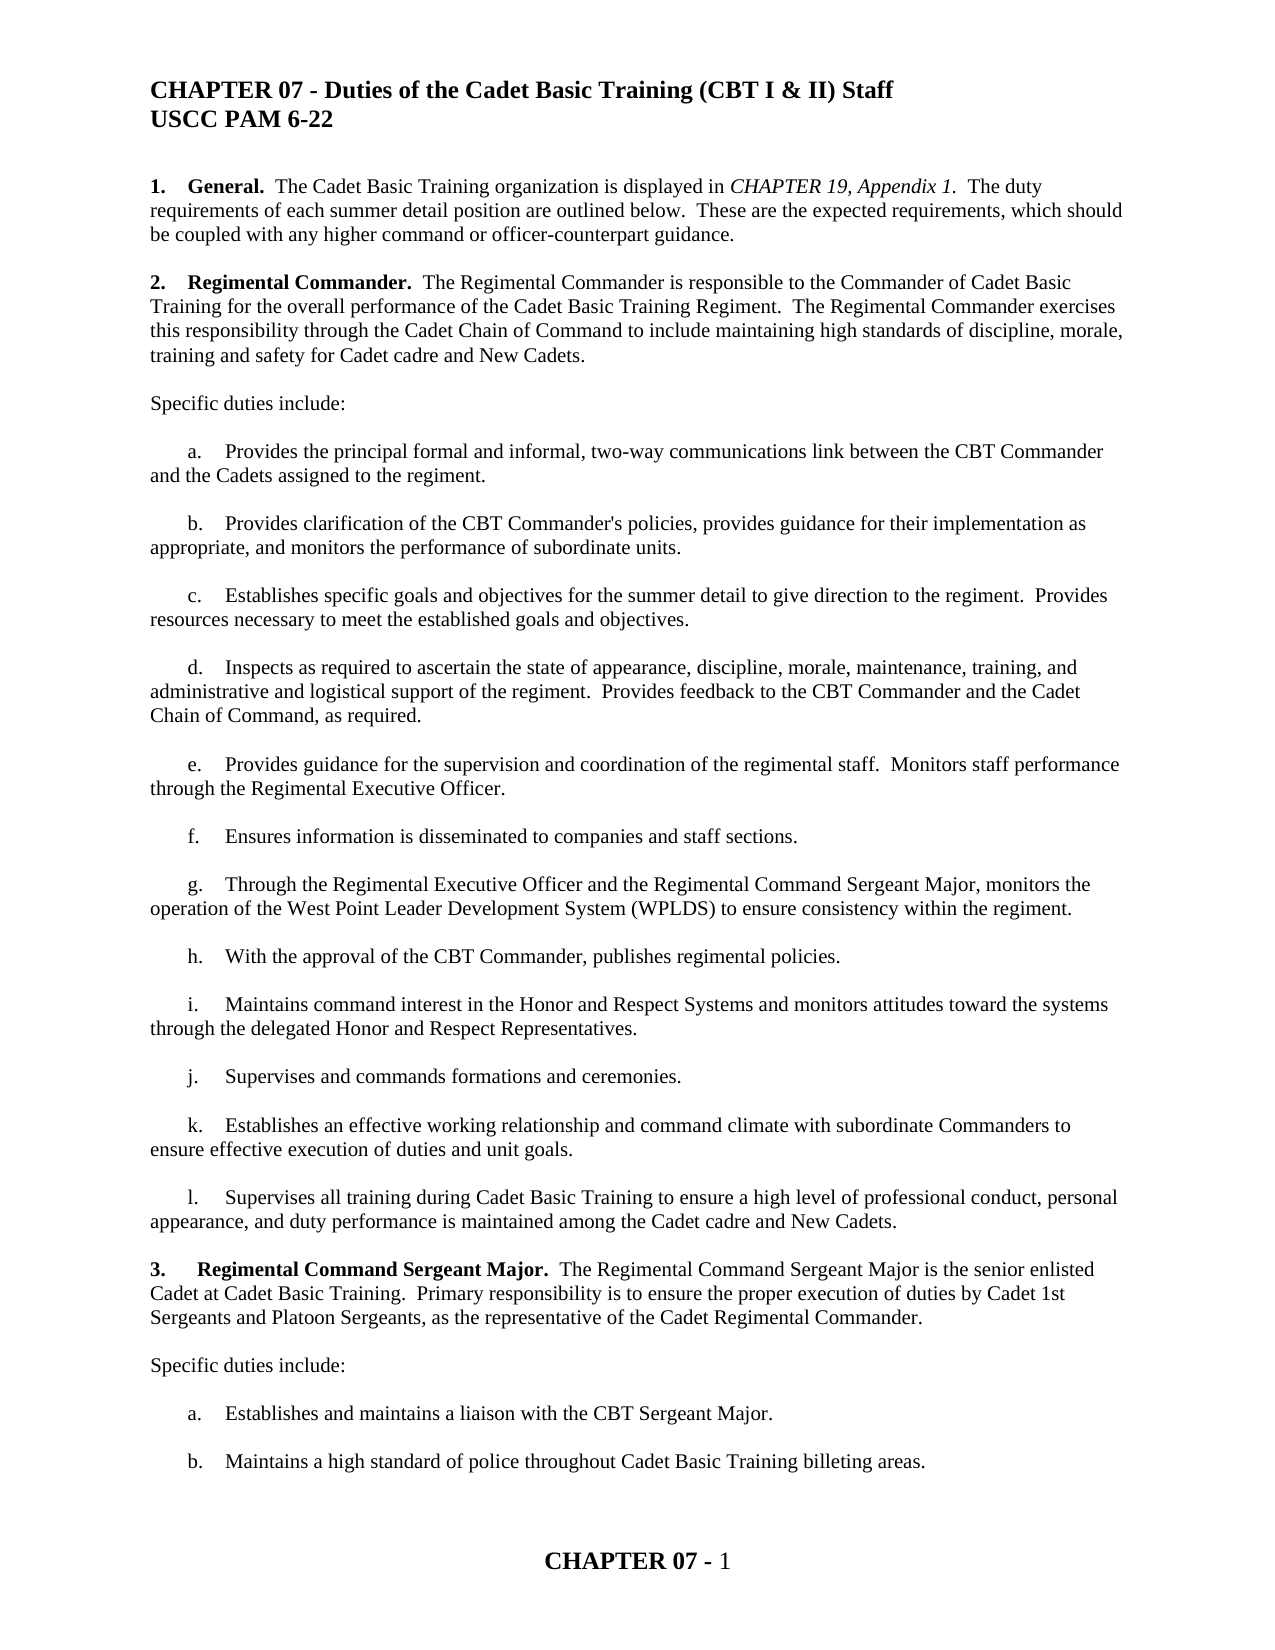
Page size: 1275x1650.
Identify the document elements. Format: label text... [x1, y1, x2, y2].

list Inspects as required to ascertain the state of appearance, discipline, morale, maintenance, training, and administrative and logistical support of the regiment. Provides feedback to the CBT Commander and the Cadet Chain of Command, as required. [150, 655, 1125, 727]
text Specific duties include: [150, 391, 1125, 415]
list Maintains a high standard of police throughout Cadet Basic Training billeting areas. [150, 1449, 1125, 1473]
list Provides clarification of the CBT Commander's policies, provides guidance for their implementation as appropriate, and monitors the performance of subordinate units. [150, 511, 1125, 559]
list Establishes and maintains a liaison with the CBT Sergeant Major. [150, 1401, 1125, 1425]
list Ensures information is disseminated to companies and staff sections. [150, 824, 1125, 848]
list Supervises all training during Cadet Basic Training to ensure a high level of professional conduct, personal appearance, and duty performance is maintained among the Cadet cadre and New Cadets. [150, 1185, 1125, 1233]
list Establishes specific goals and objectives for the summer detail to give direction to the regiment. Provides resources necessary to meet the established goals and objectives. [150, 583, 1125, 631]
list Through the Regimental Executive Officer and the Regimental Command Sergeant Major, monitors the operation of the West Point Leader Development System (WPLDS) to ensure consistency within the regiment. [150, 872, 1125, 920]
list With the approval of the CBT Commander, publishes regimental policies. [150, 944, 1125, 968]
list Regimental Commander. The Regimental Commander is responsible to the Commander of Cadet Basic Training for the overall performance of the Cadet Basic Training Regiment. The Regimental Commander exercises this responsibility through the Cadet Chain of Command to include maintaining high standards of discipline, morale, training and safety for Cadet cadre and New Cadets. [150, 270, 1125, 367]
list Provides guidance for the supervision and coordination of the regimental staff. Monitors staff performance through the Regimental Executive Officer. [150, 752, 1125, 800]
list General. The Cadet Basic Training organization is displayed in CHAPTER 19, Appendix 1. The duty requirements of each summer detail position are outlined below. These are the expected requirements, which should be coupled with any higher command or officer-counterpart guidance. [150, 174, 1125, 246]
list Establishes an effective working relationship and command climate with subordinate Commanders to ensure effective execution of duties and unit goals. [150, 1112, 1125, 1161]
text Specific duties include: [150, 1353, 1125, 1377]
list Supervises and commands formations and ceremonies. [150, 1064, 1125, 1088]
list Maintains command interest in the Honor and Respect Systems and monitors attitudes toward the systems through the delegated Honor and Respect Representatives. [150, 992, 1125, 1040]
list Provides the principal formal and informal, two-way communications link between the CBT Commander and the Cadets assigned to the regiment. [150, 439, 1125, 487]
list Regimental Command Sergeant Major. The Regimental Command Sergeant Major is the senior enlisted Cadet at Cadet Basic Training. Primary responsibility is to ensure the proper execution of duties by Cadet 1st Sergeants and Platoon Sergeants, as the representative of the Cadet Regimental Commander. [150, 1257, 1125, 1329]
